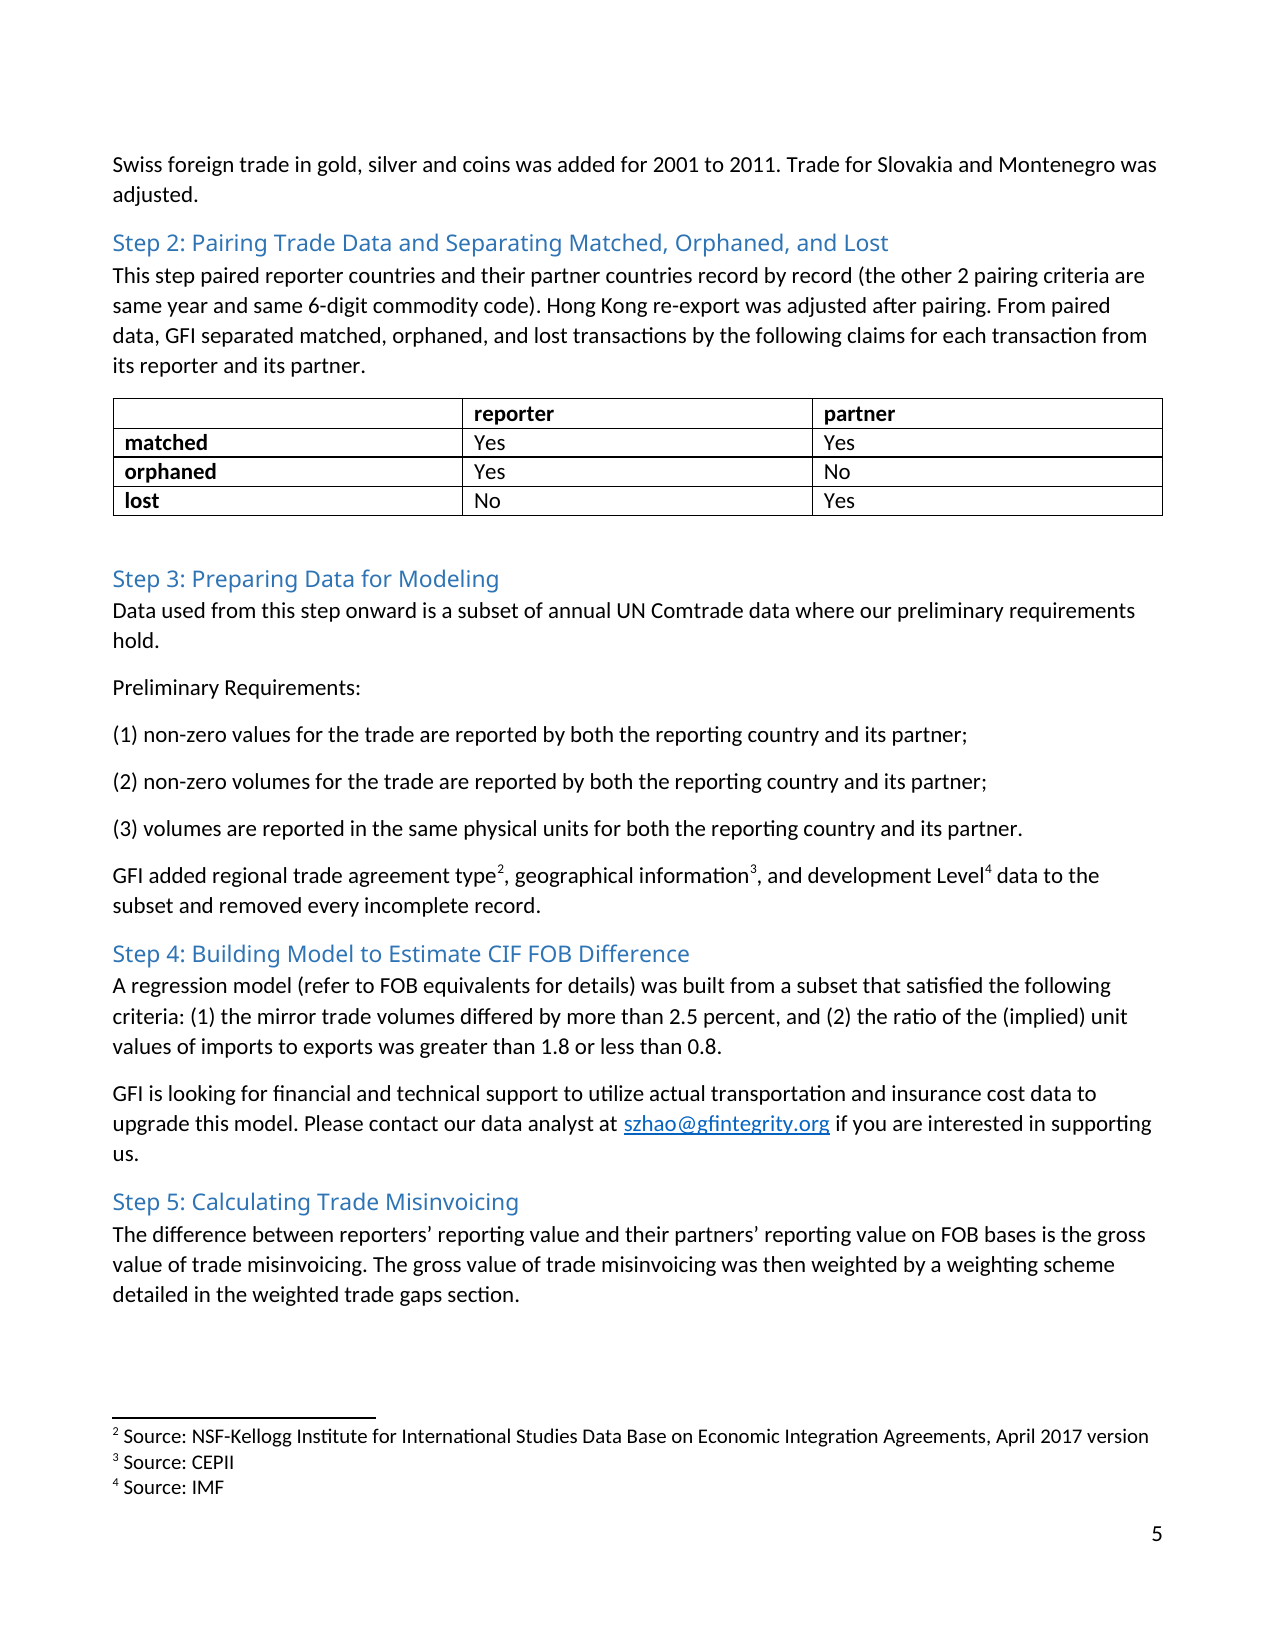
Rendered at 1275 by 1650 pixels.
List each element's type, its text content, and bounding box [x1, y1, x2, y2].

table_cell Yes [463, 458, 812, 486]
text This step paired reporter countries and their partner countries record by record (the other 2 pairing criteria are same year and same 6-digit commodity code). Hong Kong re-export was adjusted after pairing. From paired data, GFI separated matched, orphaned, and lost transactions by the following claims for each transaction from its reporter and its partner. [112, 261, 1162, 379]
subtitle Step 5: Calculating Trade Misinvoicing [112, 1186, 1162, 1217]
text (3) volumes are reported in the same physical units for both the reporting country and its partner. [112, 814, 1162, 842]
subtitle Step 2: Pairing Trade Data and Separating Matched, Orphaned, and Lost [112, 227, 1162, 258]
text The difference between reporters’ reporting value and their partners’ reporting value on FOB bases is the gross value of trade misinvoicing. The gross value of trade misinvoicing was then weighted by a weighting scheme detailed in the weighted trade gaps section. [112, 1220, 1162, 1308]
table_cell Yes [813, 487, 1162, 514]
subtitle Step 3: Preparing Data for Modeling [112, 562, 1162, 594]
table_cell matched [114, 429, 462, 456]
text Preliminary Requirements: [112, 673, 1162, 701]
text A regression model (refer to FOB equivalents for details) was built from a subset that satisfied the following criteria: (1) the mirror trade volumes differed by more than 2.5 percent, and (2) the ratio of the (implied) unit values of imports to exports was greater than 1.8 or less than 0.8. [112, 972, 1162, 1060]
table_header partner [813, 399, 1162, 427]
table_cell No [813, 458, 1162, 486]
text (2) non-zero volumes for the trade are reported by both the reporting country and its partner; [112, 767, 1162, 795]
table_cell Yes [813, 429, 1162, 456]
table_header [114, 399, 462, 427]
text GFI added regional trade agreement type, geographical information, and development Level data to the subset and removed every incomplete record. [112, 861, 1162, 919]
table_header reporter [463, 399, 812, 427]
table_cell orphaned [114, 458, 462, 486]
subtitle Step 4: Building Model to Estimate CIF FOB Difference [112, 938, 1162, 969]
table_cell lost [114, 487, 462, 514]
table_cell No [463, 487, 812, 514]
text Data used from this step onward is a subset of annual UN Comtrade data where our preliminary requirements hold. [112, 596, 1162, 654]
table_cell Yes [463, 429, 812, 456]
text GFI is looking for financial and technical support to utilize actual transportation and insurance cost data to upgrade this model. Please contact our data analyst at szhao@gfintegrity.org if you are interested in supporting us. [112, 1079, 1162, 1167]
text (1) non-zero values for the trade are reported by both the reporting country and its partner; [112, 720, 1162, 748]
text Swiss foreign trade in gold, silver and coins was added for 2001 to 2011. Trade for Slovakia and Montenegro was adjusted. [112, 150, 1162, 208]
